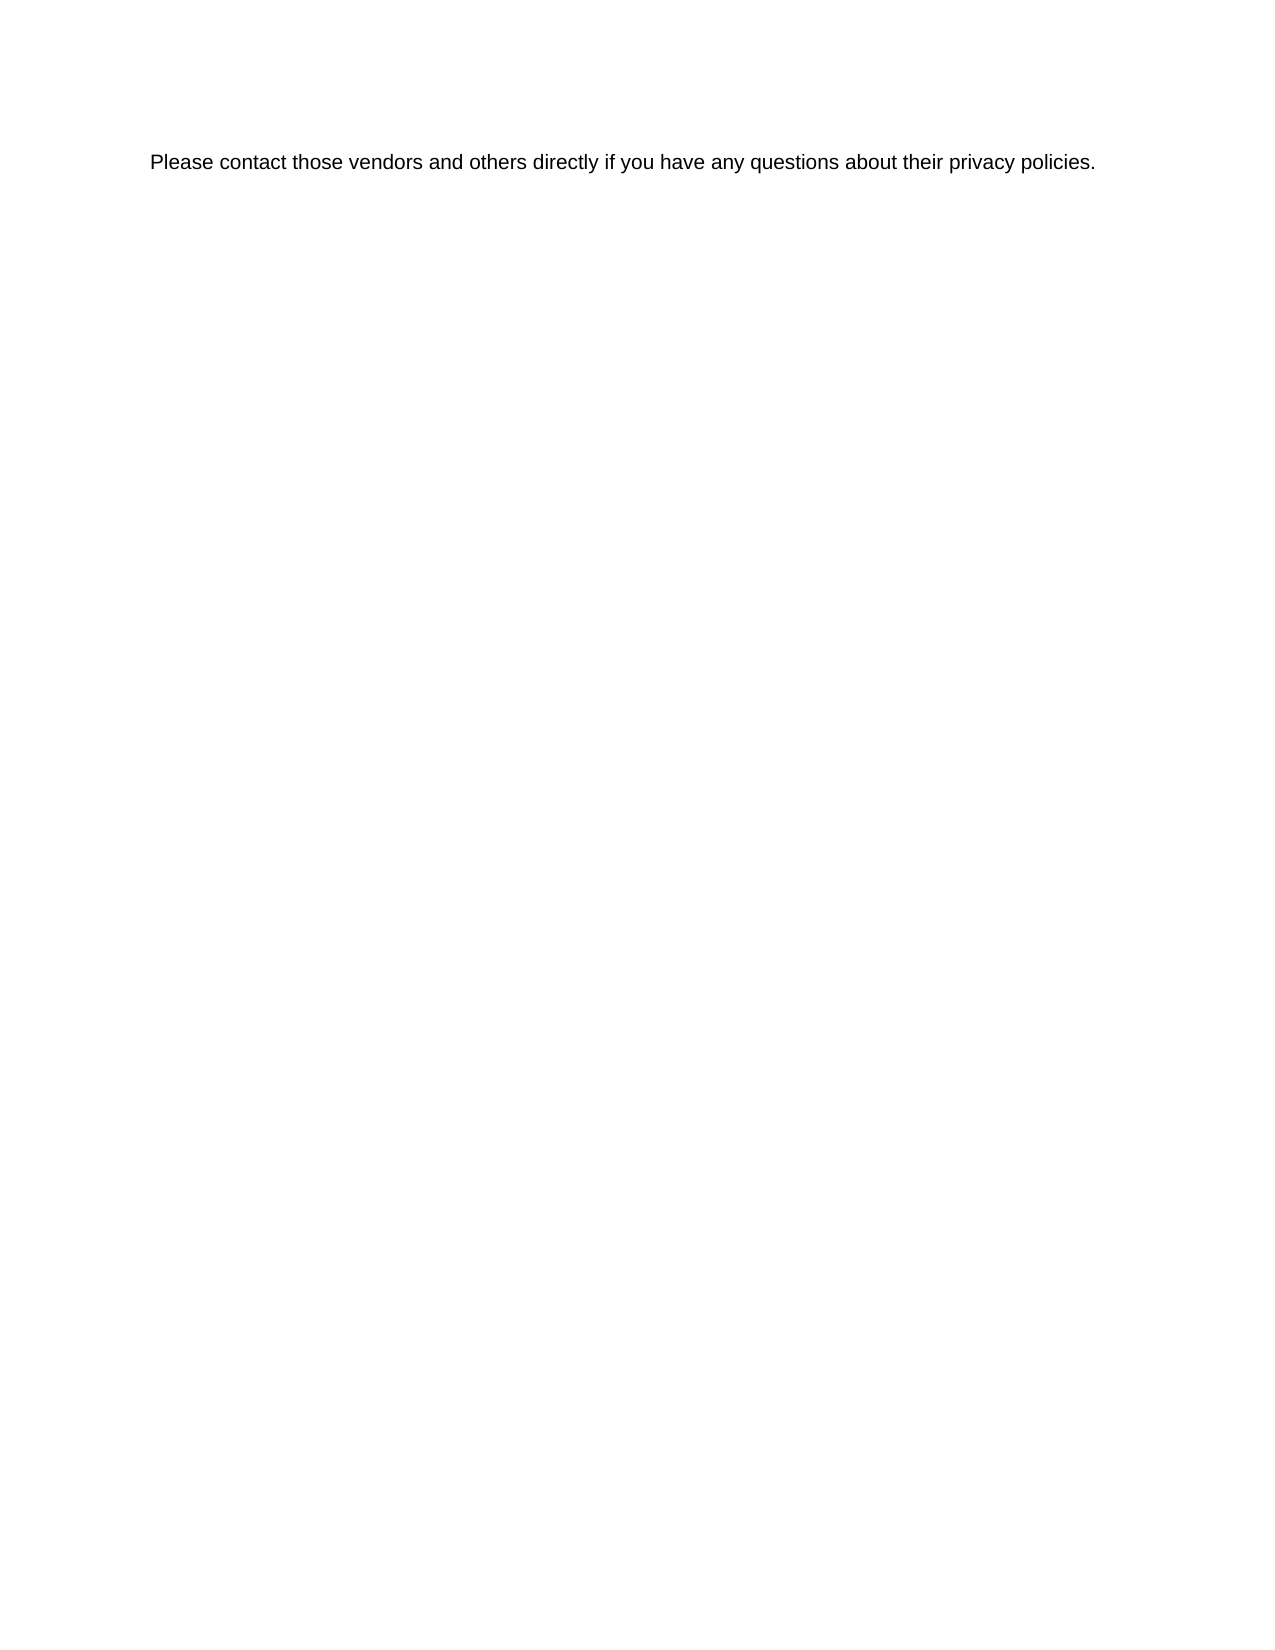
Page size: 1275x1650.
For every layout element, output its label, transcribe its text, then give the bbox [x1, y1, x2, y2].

text Please contact those vendors and others directly if you have any questions about their privacy policies. [150, 150, 1125, 174]
